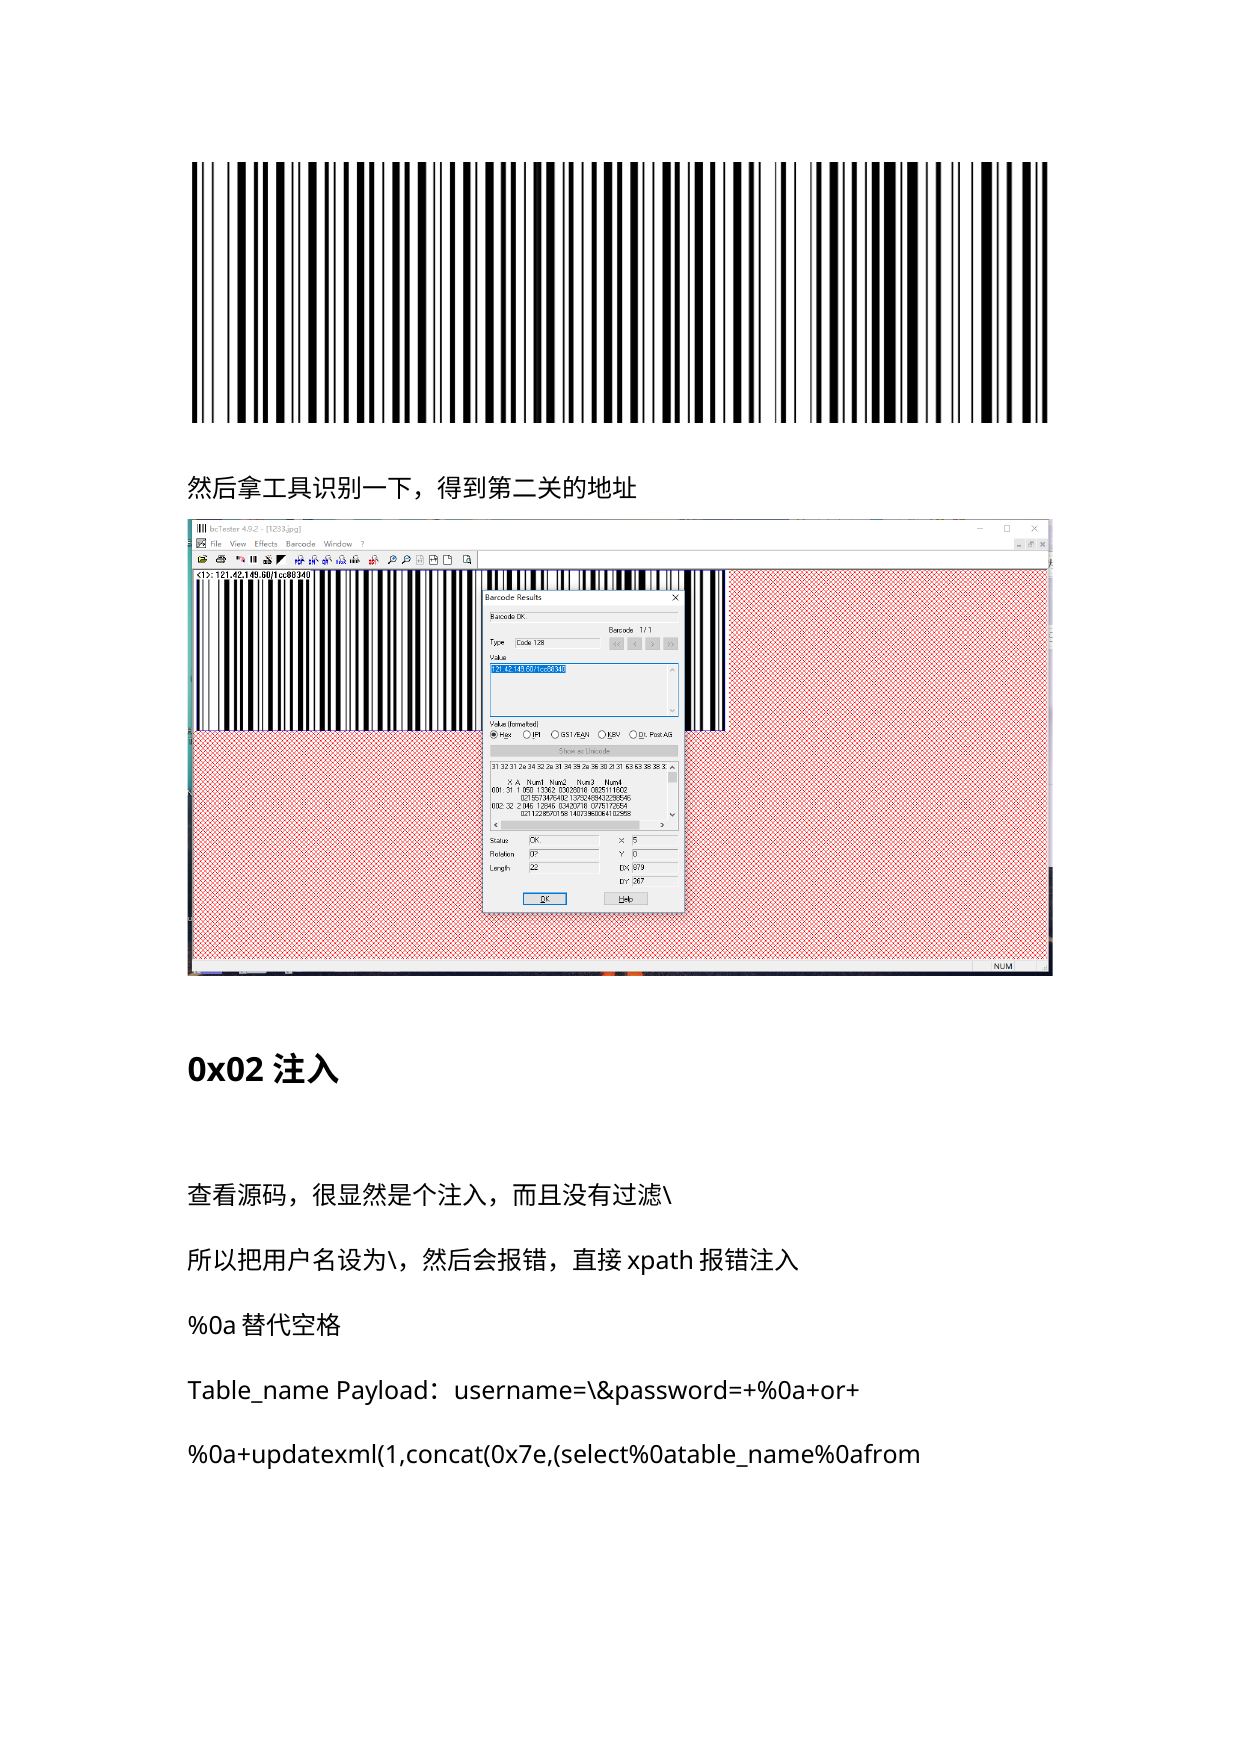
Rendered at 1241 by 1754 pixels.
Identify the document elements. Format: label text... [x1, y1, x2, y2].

text 所以把用户名设为\，然后会报错，直接xpath报错注入 [187, 1226, 1053, 1291]
picture [187, 162, 1053, 423]
text 查看源码，很显然是个注入，而且没有过滤\ [187, 1161, 1053, 1226]
subtitle 0x02 注入 [187, 1034, 1053, 1099]
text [187, 1356, 1053, 1486]
text %0a替代空格 [187, 1291, 1053, 1356]
picture [187, 519, 1053, 976]
text 然后拿工具识别一下，得到第二关的地址 [187, 454, 1053, 519]
